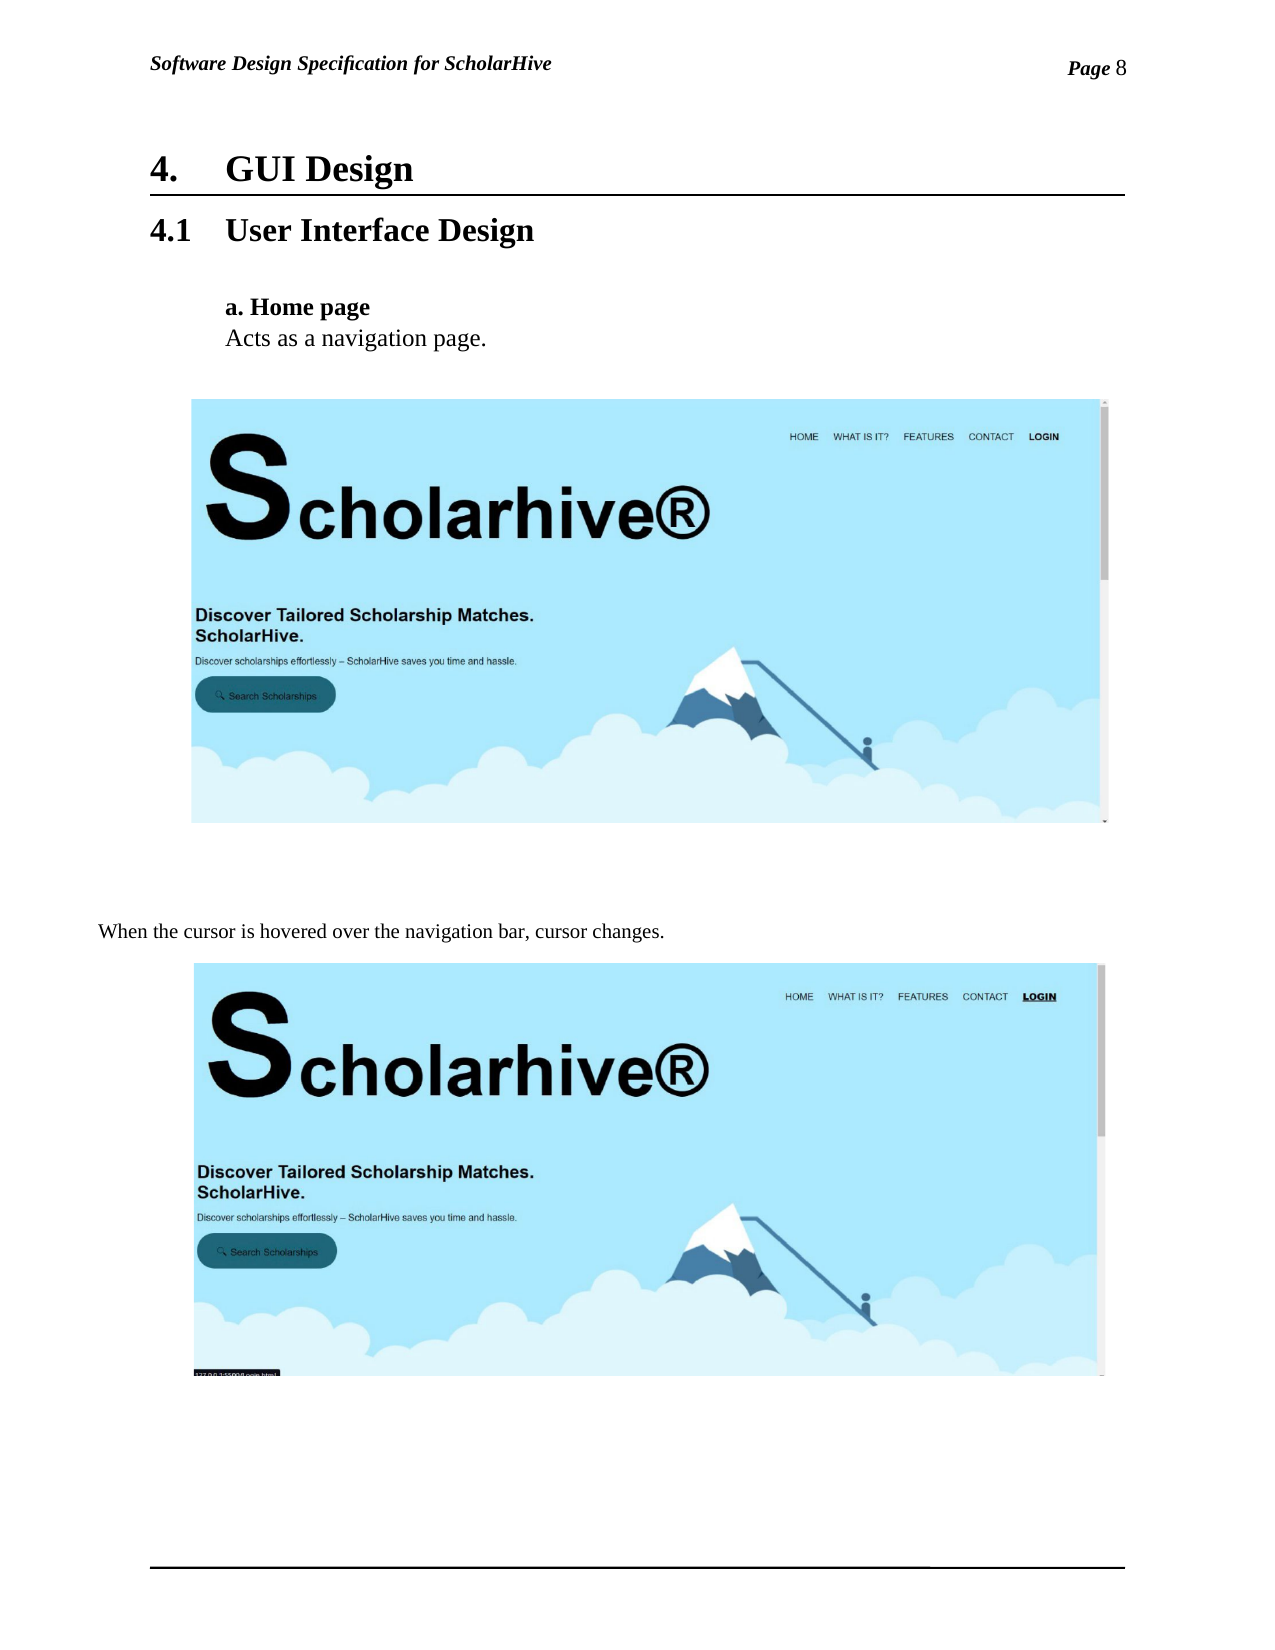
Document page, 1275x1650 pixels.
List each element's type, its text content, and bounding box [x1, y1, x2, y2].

subtitle Home page [225, 292, 1202, 320]
text When the cursor is hovered over the navigation bar, cursor changes. [98, 919, 1202, 943]
subtitle GUI Design [150, 146, 1202, 189]
picture [193, 963, 1106, 1376]
text Acts as a navigation page. [225, 323, 1202, 352]
picture [191, 399, 1109, 823]
subtitle User Interface Design [150, 210, 1202, 248]
